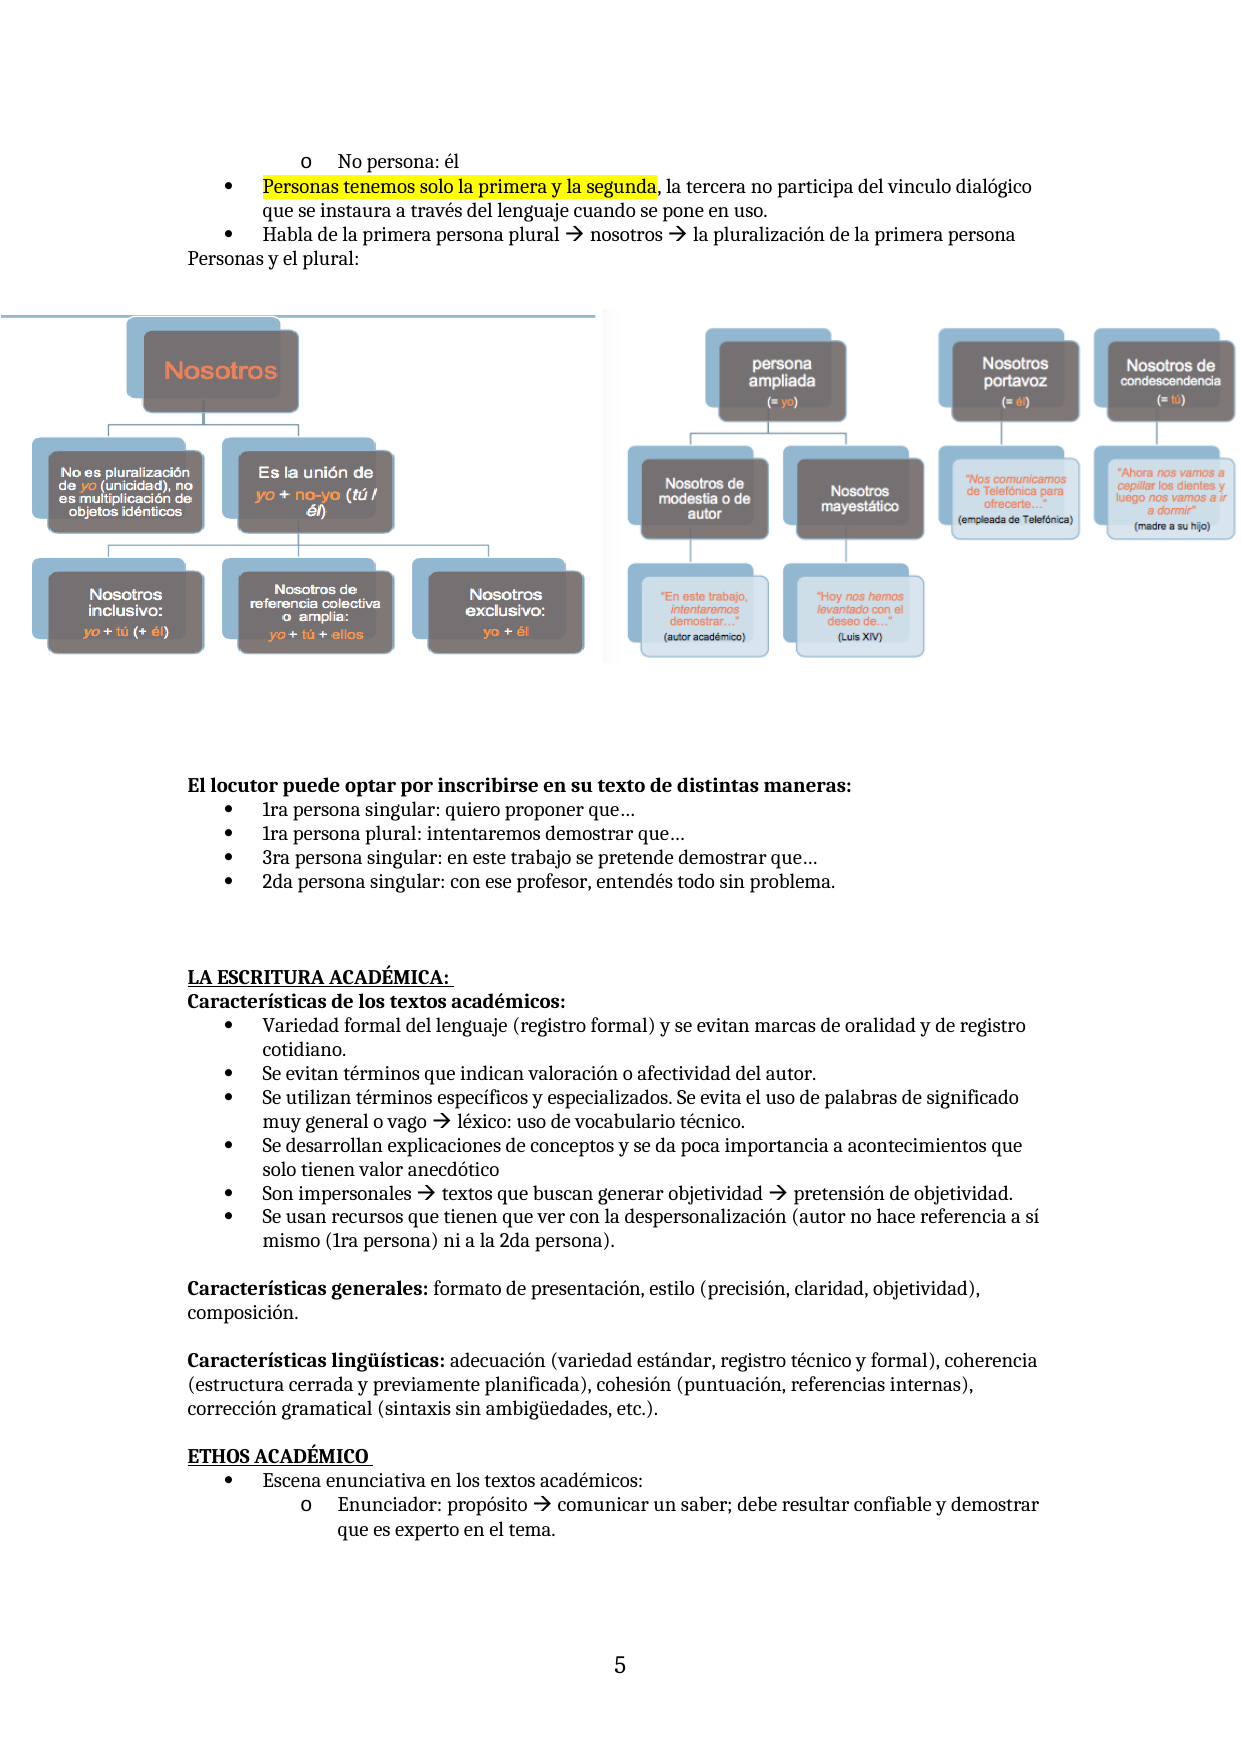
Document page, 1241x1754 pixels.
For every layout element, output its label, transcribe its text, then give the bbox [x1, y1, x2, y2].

text Personas y el plural: [187, 247, 1053, 271]
list Enunciador: propósito comunicar un saber; debe resultar confiable y demostrar que es experto en el tema. [300, 1493, 1053, 1542]
picture [602, 309, 1241, 663]
list 2da persona singular: con ese profesor, entendés todo sin problema. [225, 870, 1053, 894]
list Escena enunciativa en los textos académicos: [225, 1469, 1053, 1493]
text LA ESCRITURA ACADÉMICA: [187, 966, 1053, 989]
text Características de los textos académicos: [187, 989, 1053, 1013]
list 3ra persona singular: en este trabajo se pretende demostrar que… [225, 846, 1053, 870]
list Personas tenemos solo la primera y la segunda, la tercera no participa del vinculo dialógico que se instaura a través del lenguaje cuando se pone en uso. [225, 175, 1053, 223]
list 1ra persona singular: quiero proponer que… [225, 798, 1053, 822]
text ETHOS ACADÉMICO [187, 1445, 1053, 1469]
text Características lingüísticas: adecuación (variedad estándar, registro técnico y formal), coherencia (estructura cerrada y previamente planificada), cohesión (puntuación, referencias internas), corrección gramatical (sintaxis sin ambigüedades, etc.). [187, 1349, 1053, 1421]
list 1ra persona plural: intentaremos demostrar que… [225, 822, 1053, 846]
list Se utilizan términos específicos y especializados. Se evita el uso de palabras de significado muy general o vago léxico: uso de vocabulario técnico. [225, 1085, 1053, 1133]
list Son impersonales textos que buscan generar objetividad pretensión de objetividad. [225, 1181, 1053, 1205]
list Se evitan términos que indican valoración o afectividad del autor. [225, 1061, 1053, 1085]
list Se usan recursos que tienen que ver con la despersonalización (autor no hace referencia a sí mismo (1ra persona) ni a la 2da persona). [225, 1205, 1053, 1253]
list Se desarrollan explicaciones de conceptos y se da poca importancia a acontecimientos que solo tienen valor anecdótico [225, 1133, 1053, 1181]
list Habla de la primera persona plural nosotros la pluralización de la primera persona [225, 223, 1053, 247]
text El locutor puede optar por inscribirse en su texto de distintas maneras: [187, 774, 1053, 798]
list No persona: él [300, 150, 1053, 175]
text Características generales: formato de presentación, estilo (precisión, claridad, objetividad), composición. [187, 1277, 1053, 1325]
list Variedad formal del lenguaje (registro formal) y se evitan marcas de oralidad y de registro cotidiano. [225, 1013, 1053, 1061]
picture [1, 315, 596, 659]
